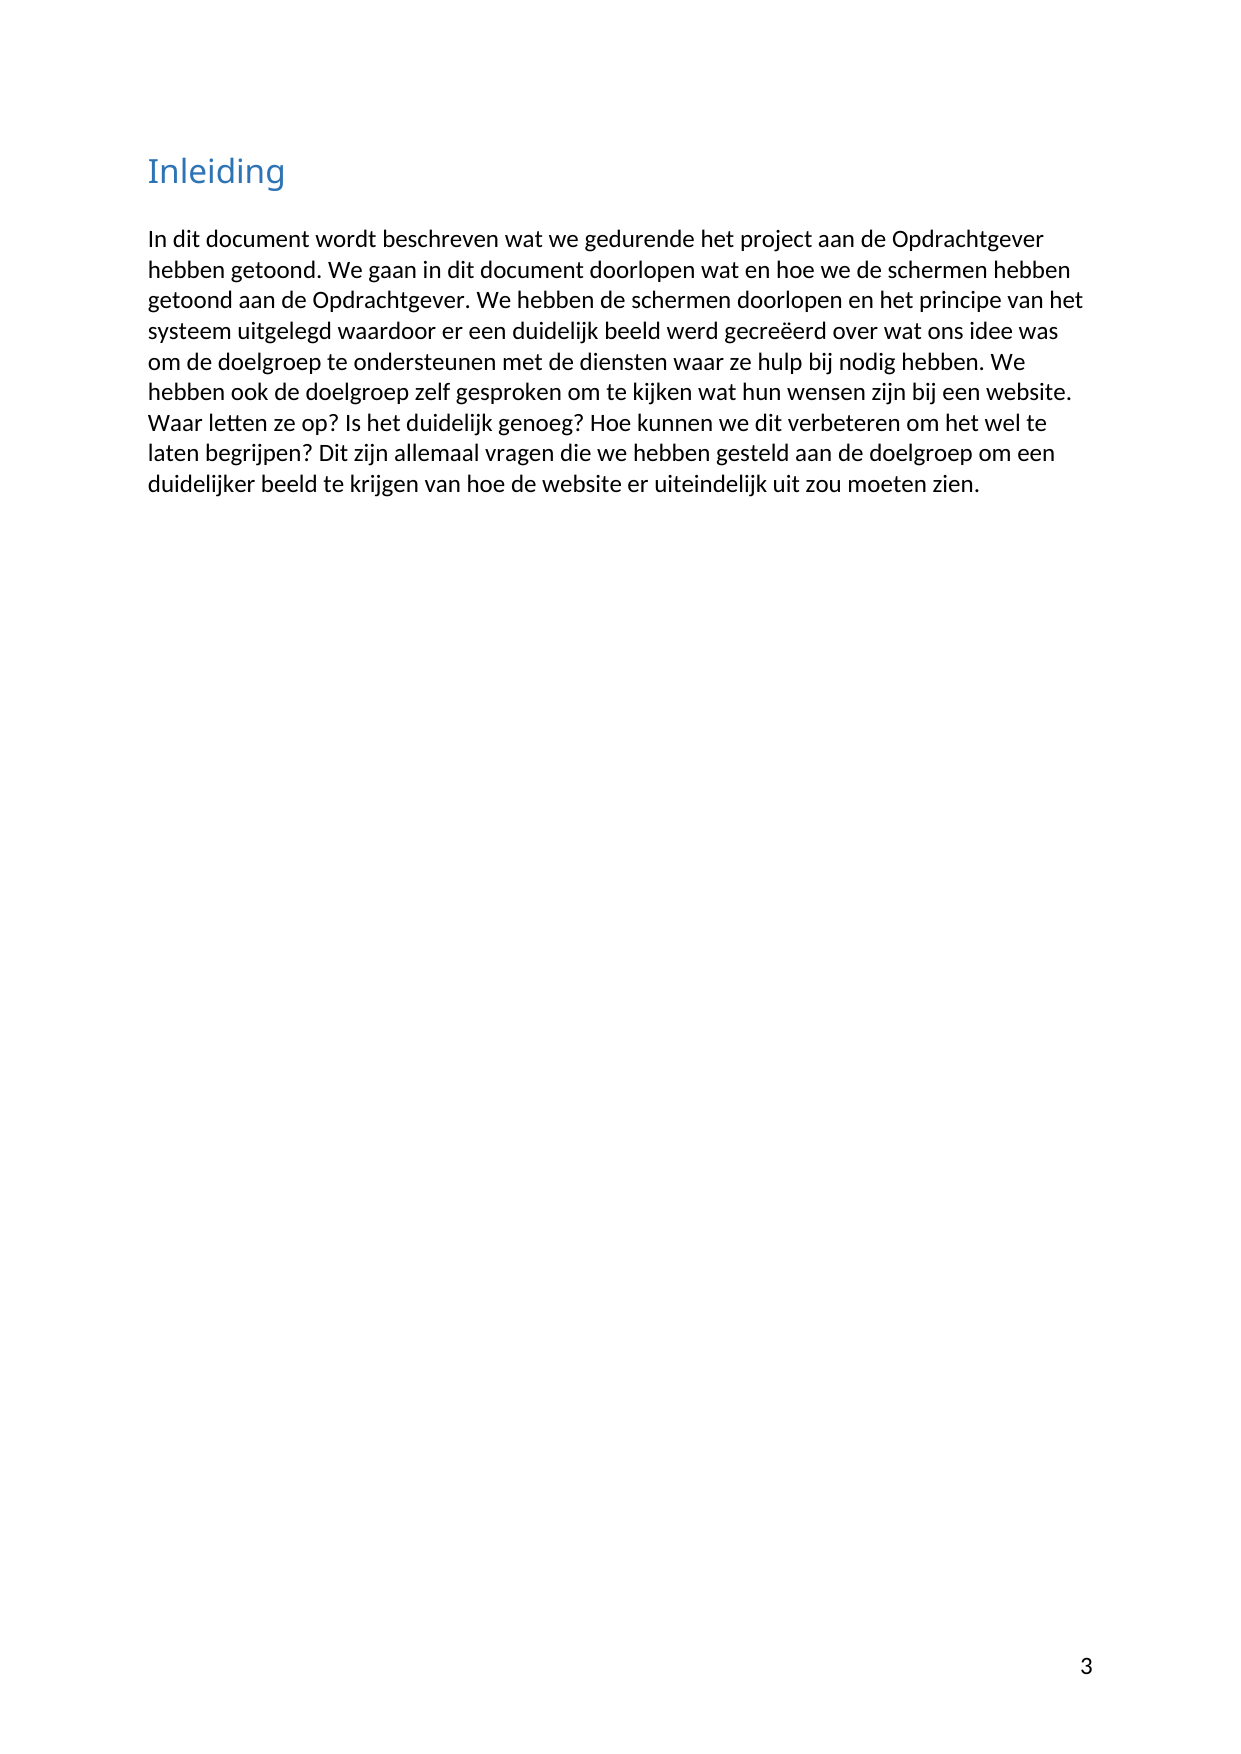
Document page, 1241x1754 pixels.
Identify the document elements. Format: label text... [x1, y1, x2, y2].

subtitle Inleiding [148, 148, 1093, 193]
text In dit document wordt beschreven wat we gedurende het project aan de Opdrachtgever hebben getoond. We gaan in dit document doorlopen wat en hoe we de schermen hebben getoond aan de Opdrachtgever. We hebben de schermen doorlopen en het principe van het systeem uitgelegd waardoor er een duidelijk beeld werd gecreëerd over wat ons idee was om de doelgroep te ondersteunen met de diensten waar ze hulp bij nodig hebben. We hebben ook de doelgroep zelf gesproken om te kijken wat hun wensen zijn bij een website. Waar letten ze op? Is het duidelijk genoeg? Hoe kunnen we dit verbeteren om het wel te laten begrijpen? Dit zijn allemaal vragen die we hebben gesteld aan de doelgroep om een duidelijker beeld te krijgen van hoe de website er uiteindelijk uit zou moeten zien. [148, 223, 1093, 498]
